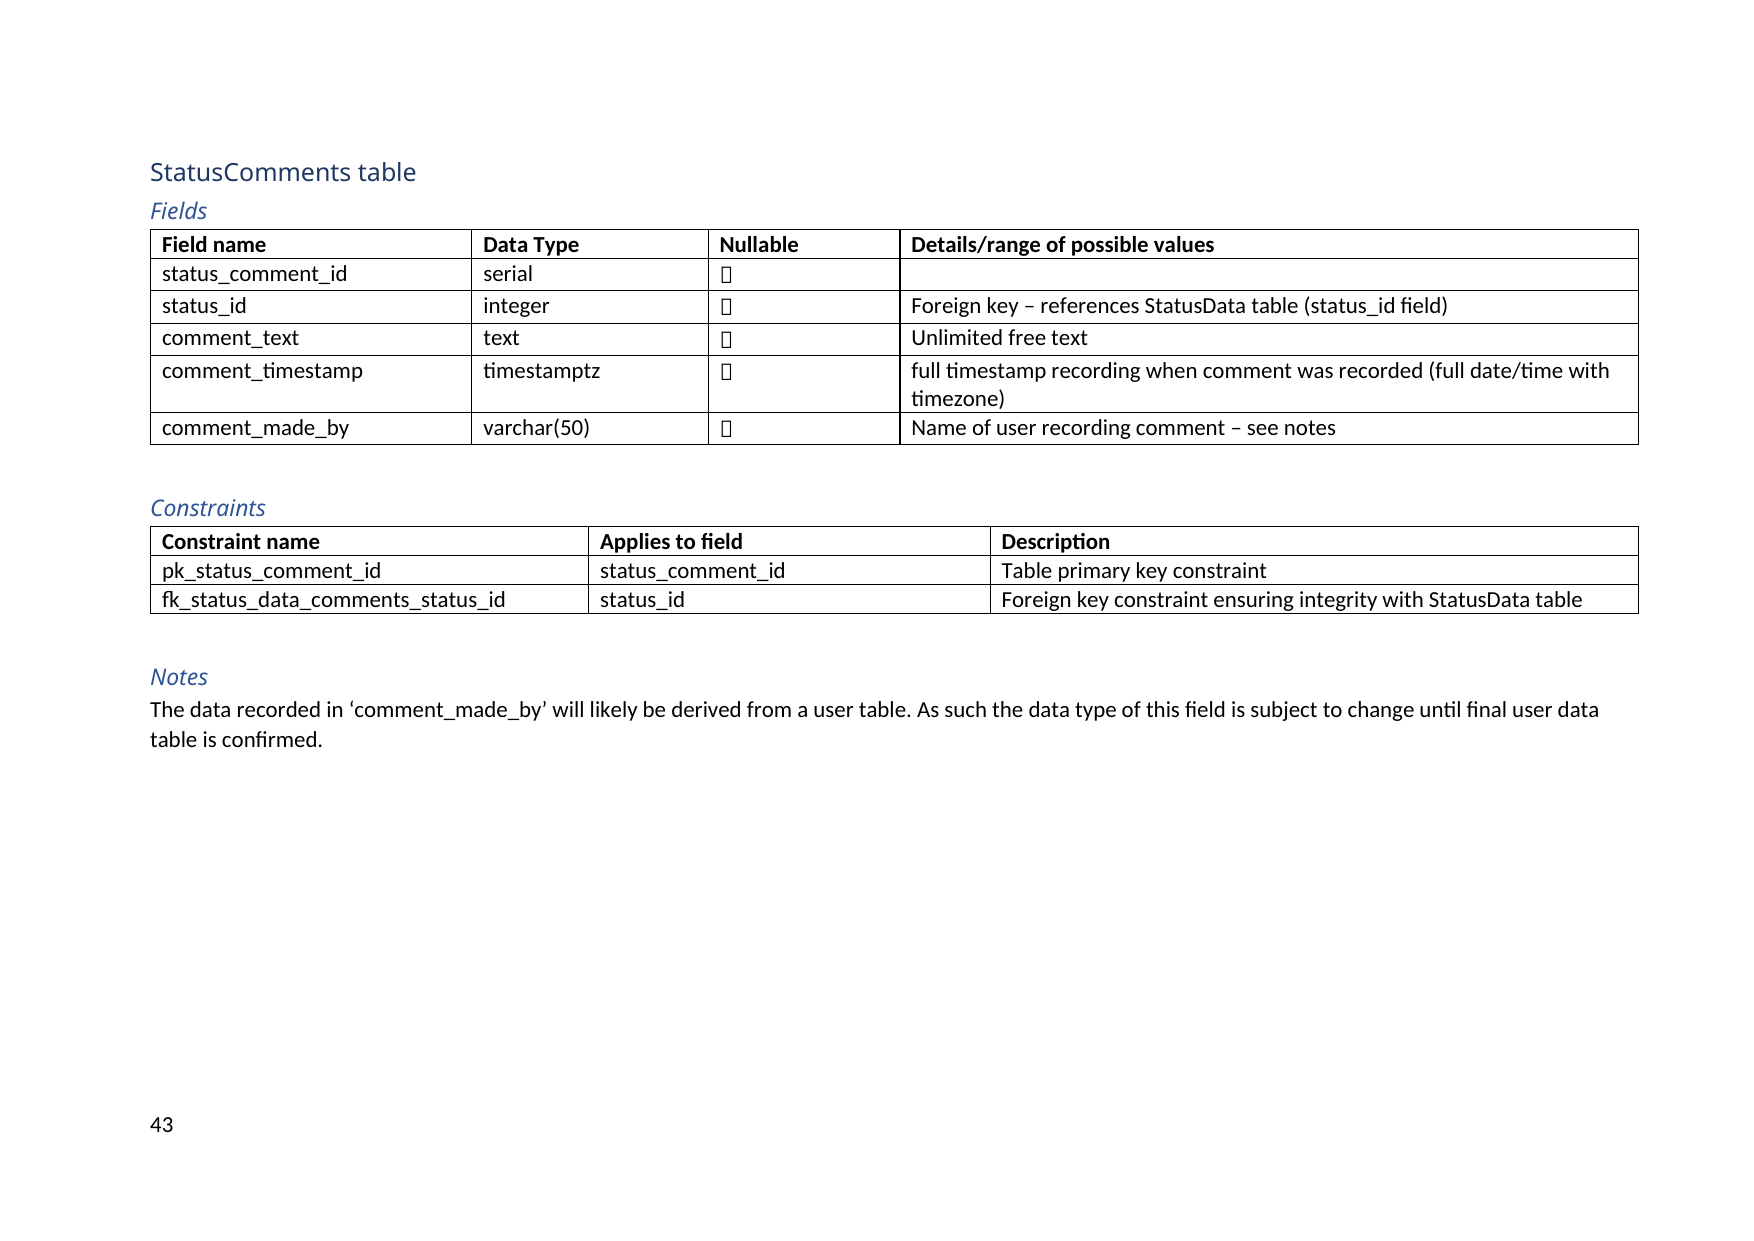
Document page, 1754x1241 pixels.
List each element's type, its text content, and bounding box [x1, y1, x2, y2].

table_cell status_id [151, 291, 471, 322]
table_cell  [709, 413, 899, 444]
table_cell pk_status_comment_id [151, 556, 588, 584]
table_header Description [991, 527, 1638, 555]
text The data recorded in ‘comment_made_by’ will likely be derived from a user table. As such the data type of this field is subject to change until final user data table is confirmed. [150, 695, 1604, 753]
table_header Applies to field [589, 527, 990, 555]
table_cell comment_text [151, 324, 471, 355]
table_header Field name [151, 230, 471, 258]
table_cell  [709, 291, 899, 322]
table_cell comment_made_by [151, 413, 471, 444]
table_cell  [709, 259, 899, 290]
subtitle Notes [150, 661, 1604, 692]
table_cell fk_status_data_comments_status_id [151, 585, 588, 613]
table_cell comment_timestamp [151, 356, 471, 412]
table_cell Table primary key constraint [991, 556, 1638, 584]
table_header Constraint name [151, 527, 588, 555]
table_cell serial [472, 259, 708, 290]
table_cell status_comment_id [589, 556, 990, 584]
table_cell integer [472, 291, 708, 322]
table_cell Unlimited free text [901, 324, 1638, 355]
table_cell  [709, 356, 899, 412]
table_cell status_comment_id [151, 259, 471, 290]
table_cell text [472, 324, 708, 355]
table_cell [901, 259, 1638, 290]
subtitle Fields [150, 195, 1604, 226]
table_header Details/range of possible values [901, 230, 1638, 258]
table_cell full timestamp recording when comment was recorded (full date/time with timezone) [901, 356, 1638, 412]
table_cell varchar(50) [472, 413, 708, 444]
table_cell Foreign key – references StatusData table (status_id field) [901, 291, 1638, 322]
table_cell Foreign key constraint ensuring integrity with StatusData table [991, 585, 1638, 613]
subtitle Constraints [150, 492, 1604, 523]
table_header Data Type [472, 230, 708, 258]
table_cell status_id [589, 585, 990, 613]
table_cell timestamptz [472, 356, 708, 412]
subtitle StatusComments table [150, 154, 1604, 188]
table_header Nullable [709, 230, 899, 258]
table_cell Name of user recording comment – see notes [901, 413, 1638, 444]
table_cell  [709, 324, 899, 355]
